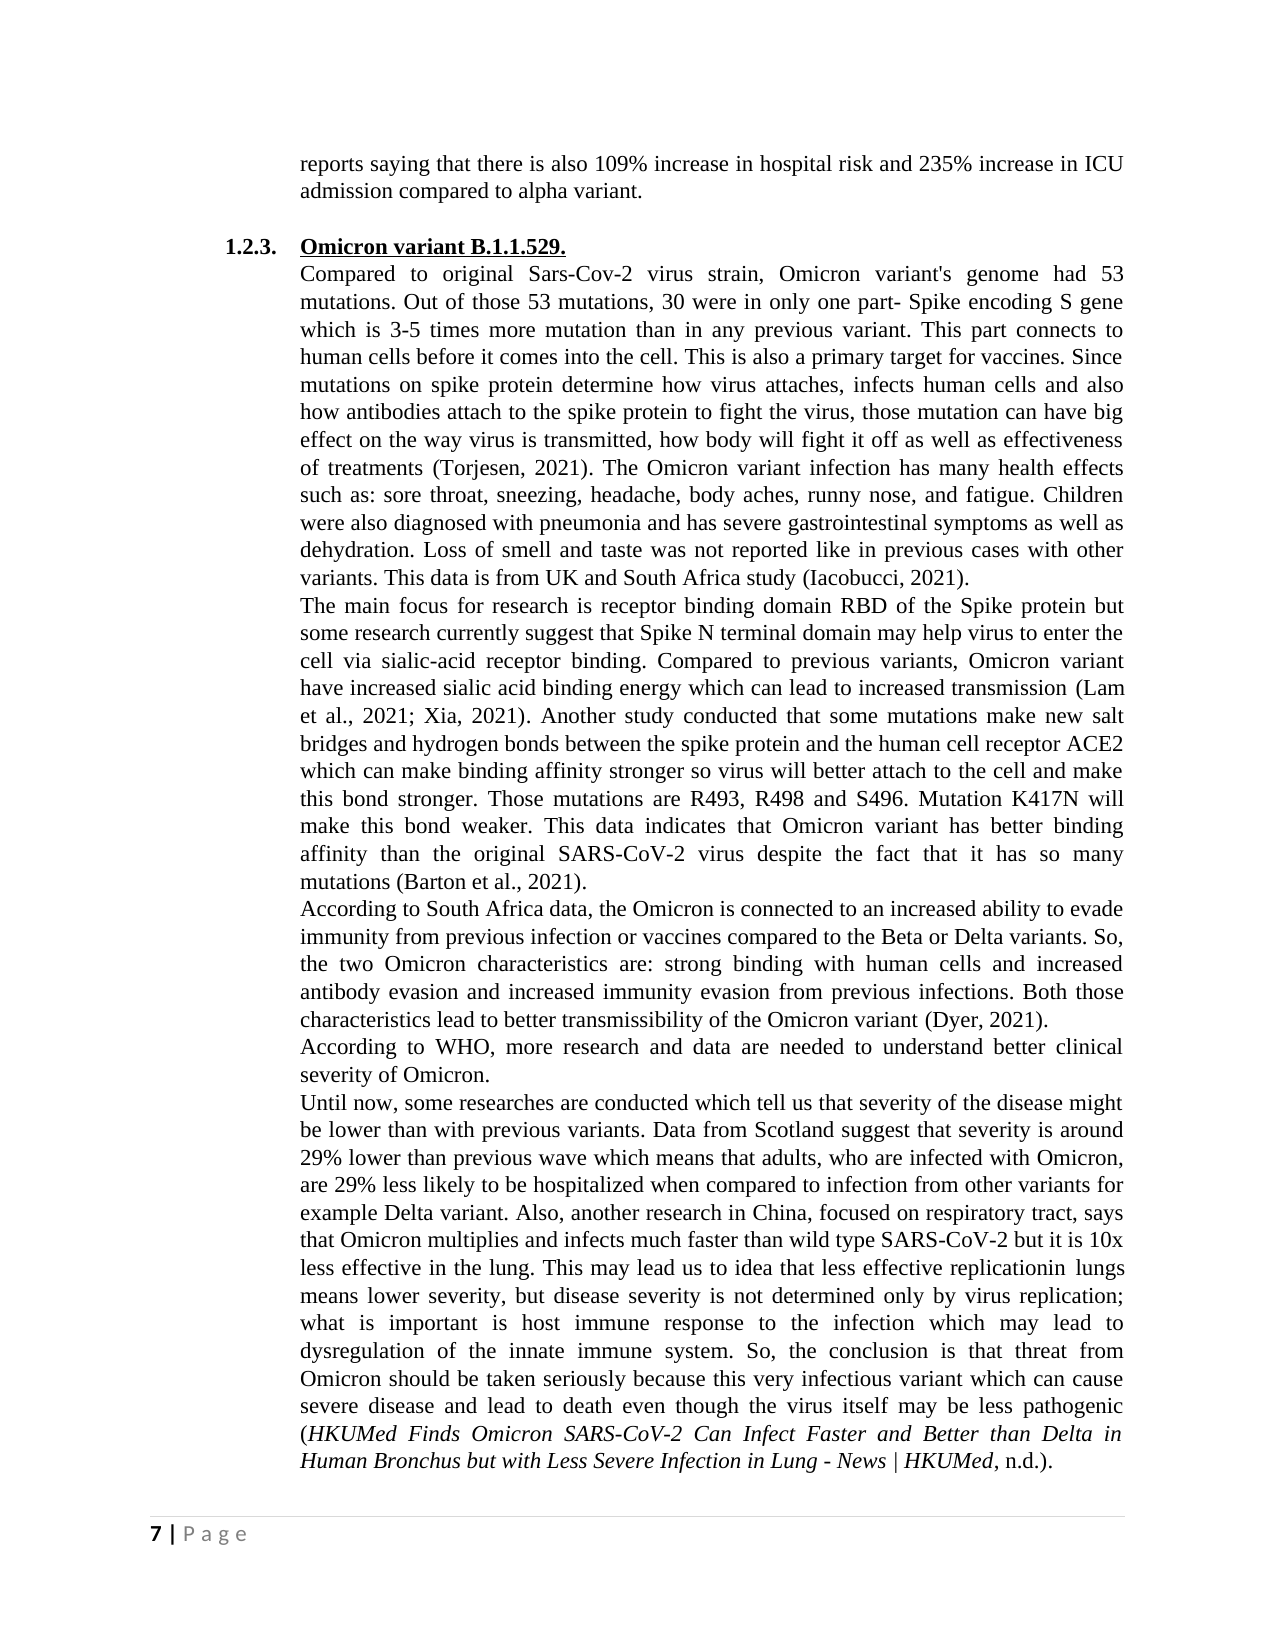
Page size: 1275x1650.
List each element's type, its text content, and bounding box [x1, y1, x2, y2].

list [300, 150, 1125, 204]
list Omicron variant B.1.1.529. [225, 233, 1125, 259]
list The main focus for research is receptor binding domain RBD of the Spike protein but some research currently suggest that Spike N terminal domain may help virus to enter the cell via sialic-acid receptor binding. Compared to previous variants, Omicron variant have increased sialic acid binding energy which can lead to increased transmission (Lam et al., 2021; Xia, 2021). Another study conducted that some mutations make new salt bridges and hydrogen bonds between the spike protein and the human cell receptor ACE2 which can make binding affinity stronger so virus will better attach to the cell and make this bond stronger. Those mutations are R493, R498 and S496. Mutation K417N will make this bond weaker. This data indicates that Omicron variant has better binding affinity than the original SARS-CoV-2 virus despite the fact that it has so many mutations (Barton et al., 2021). [300, 592, 1125, 894]
list Until now, some researches are conducted which tell us that severity of the disease might be lower than with previous variants. Data from Scotland suggest that severity is around 29% lower than previous wave which means that adults, who are infected with Omicron, are 29% less likely to be hospitalized when compared to infection from other variants for example Delta variant. Also, another research in China, focused on respiratory tract, says that Omicron multiplies and infects much faster than wild type SARS-CoV-2 but it is 10x less effective in the lung. This may lead us to idea that less effective replicationin lungs means lower severity, but disease severity is not determined only by virus replication; what is important is host immune response to the infection which may lead to dysregulation of the innate immune system. So, the conclusion is that threat from Omicron should be taken seriously because this very infectious variant which can cause severe disease and lead to death even though the virus itself may be less pathogenic (HKUMed Finds Omicron SARS-CoV-2 Can Infect Faster and Better than Delta in Human Bronchus but with Less Severe Infection in Lung - News | HKUMed, n.d.). [300, 1088, 1125, 1474]
list Compared to original Sars-Cov-2 virus strain, Omicron variant's genome had 53 mutations. Out of those 53 mutations, 30 were in only one part- Spike encoding S gene which is 3-5 times more mutation than in any previous variant. This part connects to human cells before it comes into the cell. This is also a primary target for vaccines. Since mutations on spike protein determine how virus attaches, infects human cells and also how antibodies attach to the spike protein to fight the virus, those mutation can have big effect on the way virus is transmitted, how body will fight it off as well as effectiveness of treatments (Torjesen, 2021). The Omicron variant infection has many health effects such as: sore throat, sneezing, headache, body aches, runny nose, and fatigue. Children were also diagnosed with pneumonia and has severe gastrointestinal symptoms as well as dehydration. Loss of smell and taste was not reported like in previous cases with other variants. This data is from UK and South Africa study (Iacobucci, 2021). [300, 260, 1125, 590]
list According to WHO, more research and data are needed to understand better clinical severity of Omicron. [300, 1033, 1125, 1087]
list According to South Africa data, the Omicron is connected to an increased ability to evade immunity from previous infection or vaccines compared to the Beta or Delta variants. So, the two Omicron characteristics are: strong binding with human cells and increased antibody evasion and increased immunity evasion from previous infections. Both those characteristics lead to better transmissibility of the Omicron variant (Dyer, 2021). [300, 895, 1125, 1032]
